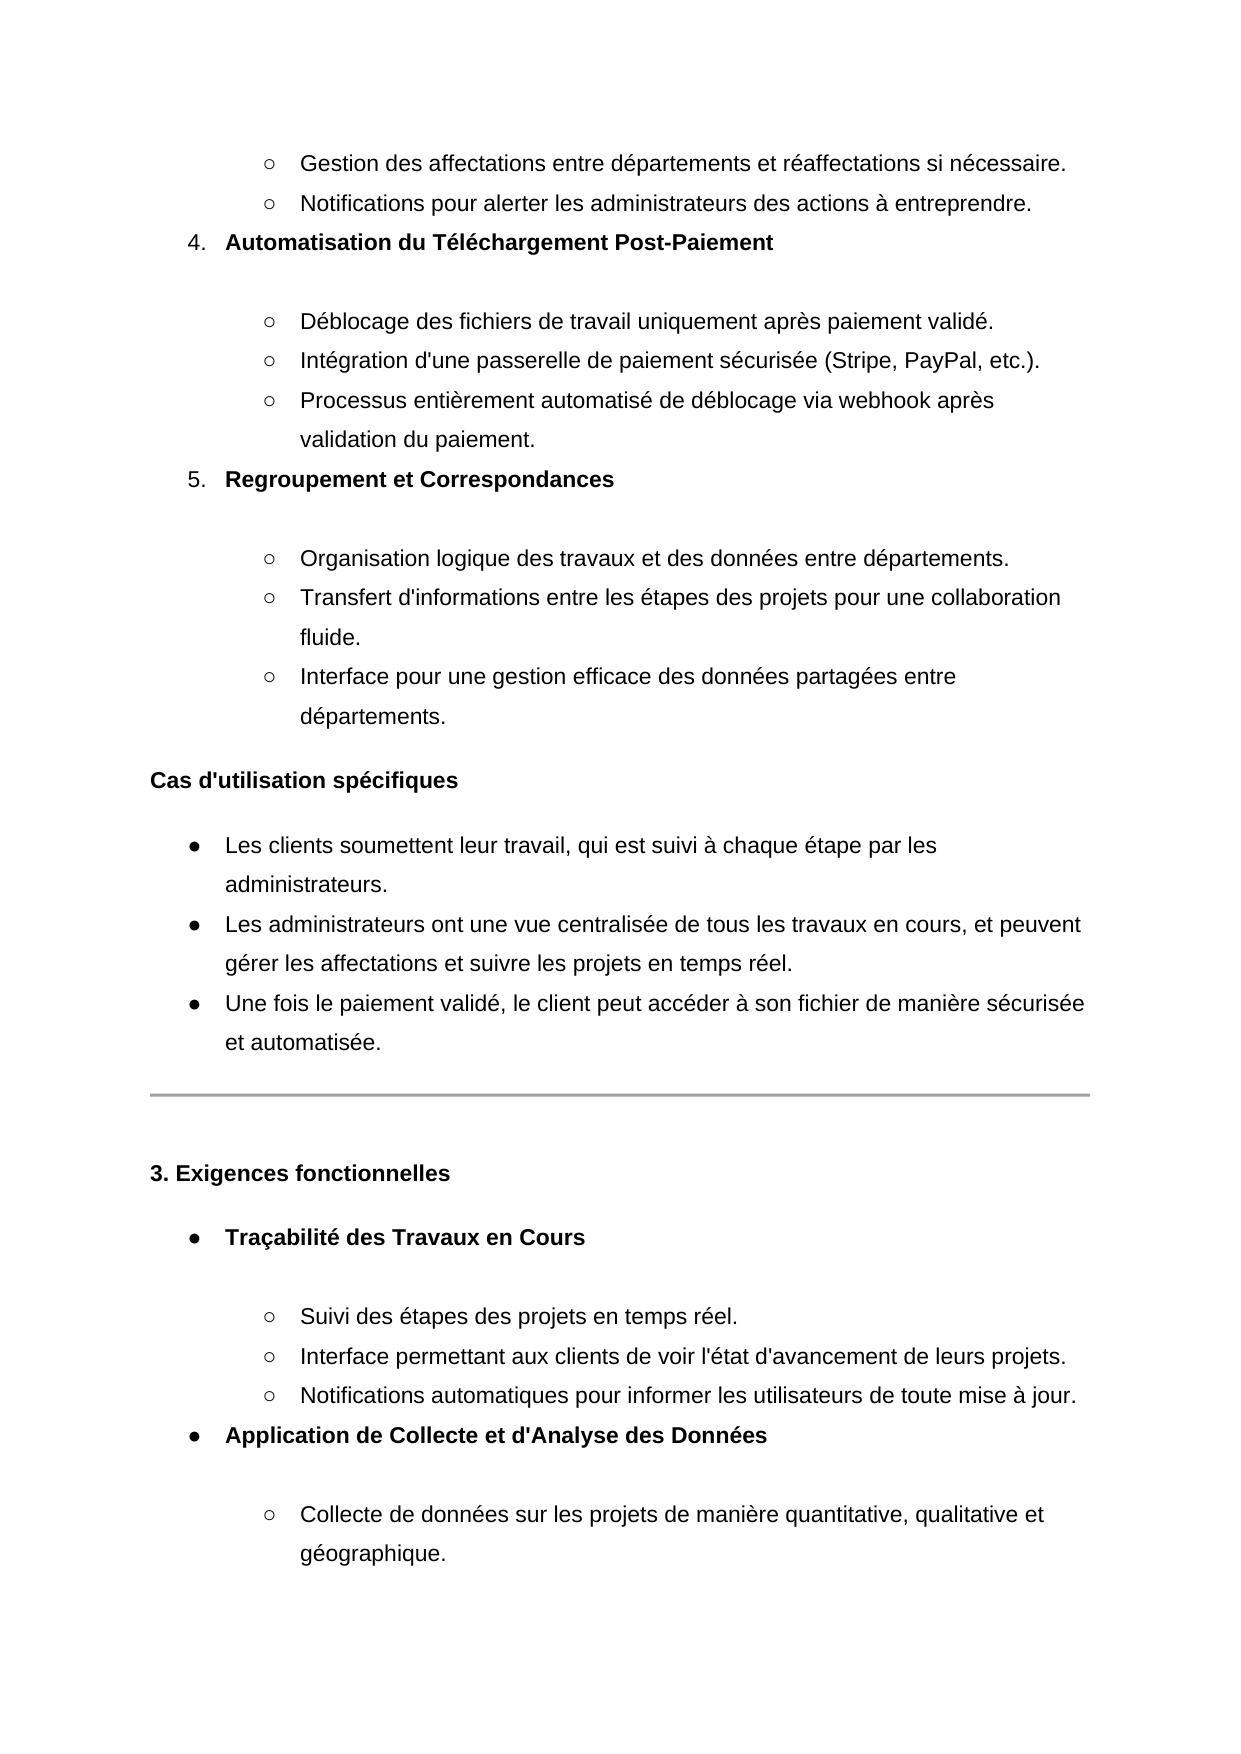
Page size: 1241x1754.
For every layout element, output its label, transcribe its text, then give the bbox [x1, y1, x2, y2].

list Application de Collecte et d'Analyse des Données [187, 1422, 1090, 1488]
list Processus entièrement automatisé de déblocage via webhook après validation du paiement. [262, 387, 1090, 453]
list Déblocage des fichiers de travail uniquement après paiement validé. [262, 308, 1090, 334]
list Les administrateurs ont une vue centralisée de tous les travaux en cours, et peuvent gérer les affectations et suivre les projets en temps réel. [187, 911, 1090, 976]
list Interface pour une gestion efficace des données partagées entre départements. [262, 663, 1090, 729]
list Gestion des affectations entre départements et réaffectations si nécessaire. [262, 150, 1090, 176]
list Traçabilité des Travaux en Cours [187, 1224, 1090, 1290]
list Notifications automatiques pour informer les utilisateurs de toute mise à jour. [262, 1382, 1090, 1409]
list Organisation logique des travaux et des données entre départements. [262, 545, 1090, 571]
list Les clients soumettent leur travail, qui est suivi à chaque étape par les administrateurs. [187, 832, 1090, 897]
list Interface permettant aux clients de voir l'état d'avancement de leurs projets. [262, 1343, 1090, 1369]
list Transfert d'informations entre les étapes des projets pour une collaboration fluide. [262, 584, 1090, 650]
list Automatisation du Téléchargement Post-Paiement [187, 229, 1090, 295]
list Une fois le paiement validé, le client peut accéder à son fichier de manière sécurisée et automatisée. [187, 989, 1090, 1055]
list Intégration d'une passerelle de paiement sécurisée (Stripe, PayPal, etc.). [262, 347, 1090, 374]
list Suivi des étapes des projets en temps réel. [262, 1303, 1090, 1330]
list Collecte de données sur les projets de manière quantitative, qualitative et géographique. [262, 1501, 1090, 1567]
subtitle 3. Exigences fonctionnelles [150, 1160, 1090, 1186]
text Cas d'utilisation spécifiques [150, 767, 1090, 793]
list Regroupement et Correspondances [187, 466, 1090, 532]
list Notifications pour alerter les administrateurs des actions à entreprendre. [262, 189, 1090, 216]
